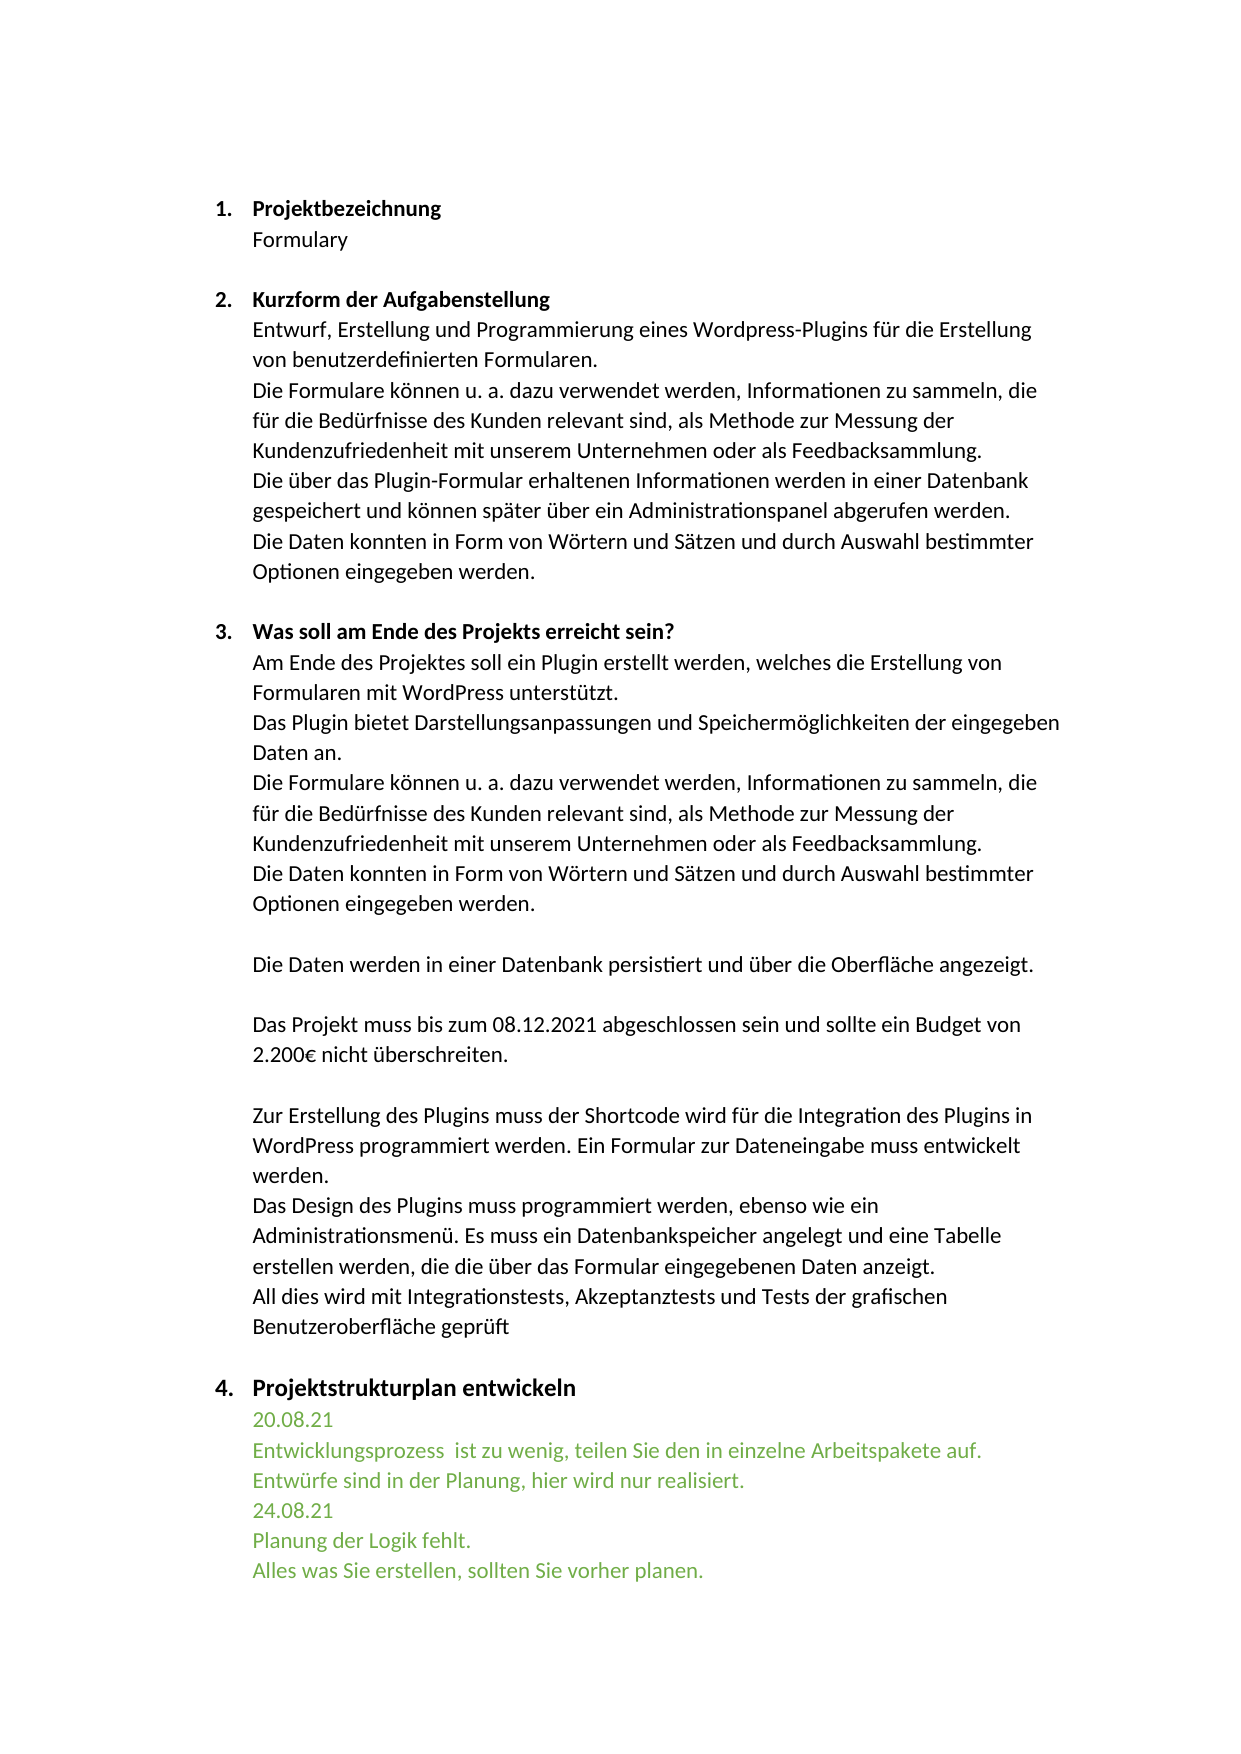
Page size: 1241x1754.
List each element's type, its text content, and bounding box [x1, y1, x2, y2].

list Die Formulare können u. a. dazu verwendet werden, Informationen zu sammeln, die für die Bedürfnisse des Kunden relevant sind, als Methode zur Messung der Kundenzufriedenheit mit unserem Unternehmen oder als Feedbacksammlung. [252, 768, 1063, 857]
list Die Formulare können u. a. dazu verwendet werden, Informationen zu sammeln, die für die Bedürfnisse des Kunden relevant sind, als Methode zur Messung der Kundenzufriedenheit mit unserem Unternehmen oder als Feedbacksammlung. [252, 376, 1063, 464]
list Die Daten werden in einer Datenbank persistiert und über die Oberfläche angezeigt. [252, 950, 1063, 978]
list Die über das Plugin-Formular erhaltenen Informationen werden in einer Datenbank gespeichert und können später über ein Administrationspanel abgerufen werden. [252, 466, 1063, 524]
list Das Projekt muss bis zum 08.12.2021 abgeschlossen sein und sollte ein Budget von 2.200€ nicht überschreiten. [252, 1010, 1063, 1068]
list 20.08.21 [252, 1406, 1063, 1433]
list Alles was Sie erstellen, sollten Sie vorher planen. [252, 1557, 1063, 1584]
list Projektstrukturplan entwickeln [215, 1373, 1063, 1403]
list Die Daten konnten in Form von Wörtern und Sätzen und durch Auswahl bestimmter Optionen eingegeben werden. [252, 859, 1063, 917]
list Am Ende des Projektes soll ein Plugin erstellt werden, welches die Erstellung von Formularen mit WordPress unterstützt. [252, 648, 1063, 706]
list Zur Erstellung des Plugins muss der Shortcode wird für die Integration des Plugins in WordPress programmiert werden. Ein Formular zur Dateneingabe muss entwickelt werden. [252, 1101, 1063, 1189]
list Formulary [252, 225, 1063, 253]
list Projektbezeichnung [215, 194, 1063, 222]
list Planung der Logik fehlt. [252, 1526, 1063, 1554]
list 24.08.21 [252, 1496, 1063, 1524]
list All dies wird mit Integrationstests, Akzeptanztests und Tests der grafischen Benutzeroberfläche geprüft [252, 1282, 1063, 1340]
list Was soll am Ende des Projekts erreicht sein? [215, 617, 1063, 645]
list Das Design des Plugins muss programmiert werden, ebenso wie ein Administrationsmenü. Es muss ein Datenbankspeicher angelegt und eine Tabelle erstellen werden, die die über das Formular eingegebenen Daten anzeigt. [252, 1191, 1063, 1280]
list Entwurf, Erstellung und Programmierung eines Wordpress-Plugins für die Erstellung von benutzerdefinierten Formularen. [252, 315, 1063, 373]
list Entwicklungsprozess ist zu wenig, teilen Sie den in einzelne Arbeitspakete auf. Entwürfe sind in der Planung, hier wird nur realisiert. [252, 1436, 1063, 1494]
list Die Daten konnten in Form von Wörtern und Sätzen und durch Auswahl bestimmter Optionen eingegeben werden. [252, 527, 1063, 585]
list Das Plugin bietet Darstellungsanpassungen und Speichermöglichkeiten der eingegeben Daten an. [252, 708, 1063, 766]
list Kurzform der Aufgabenstellung [215, 285, 1063, 313]
